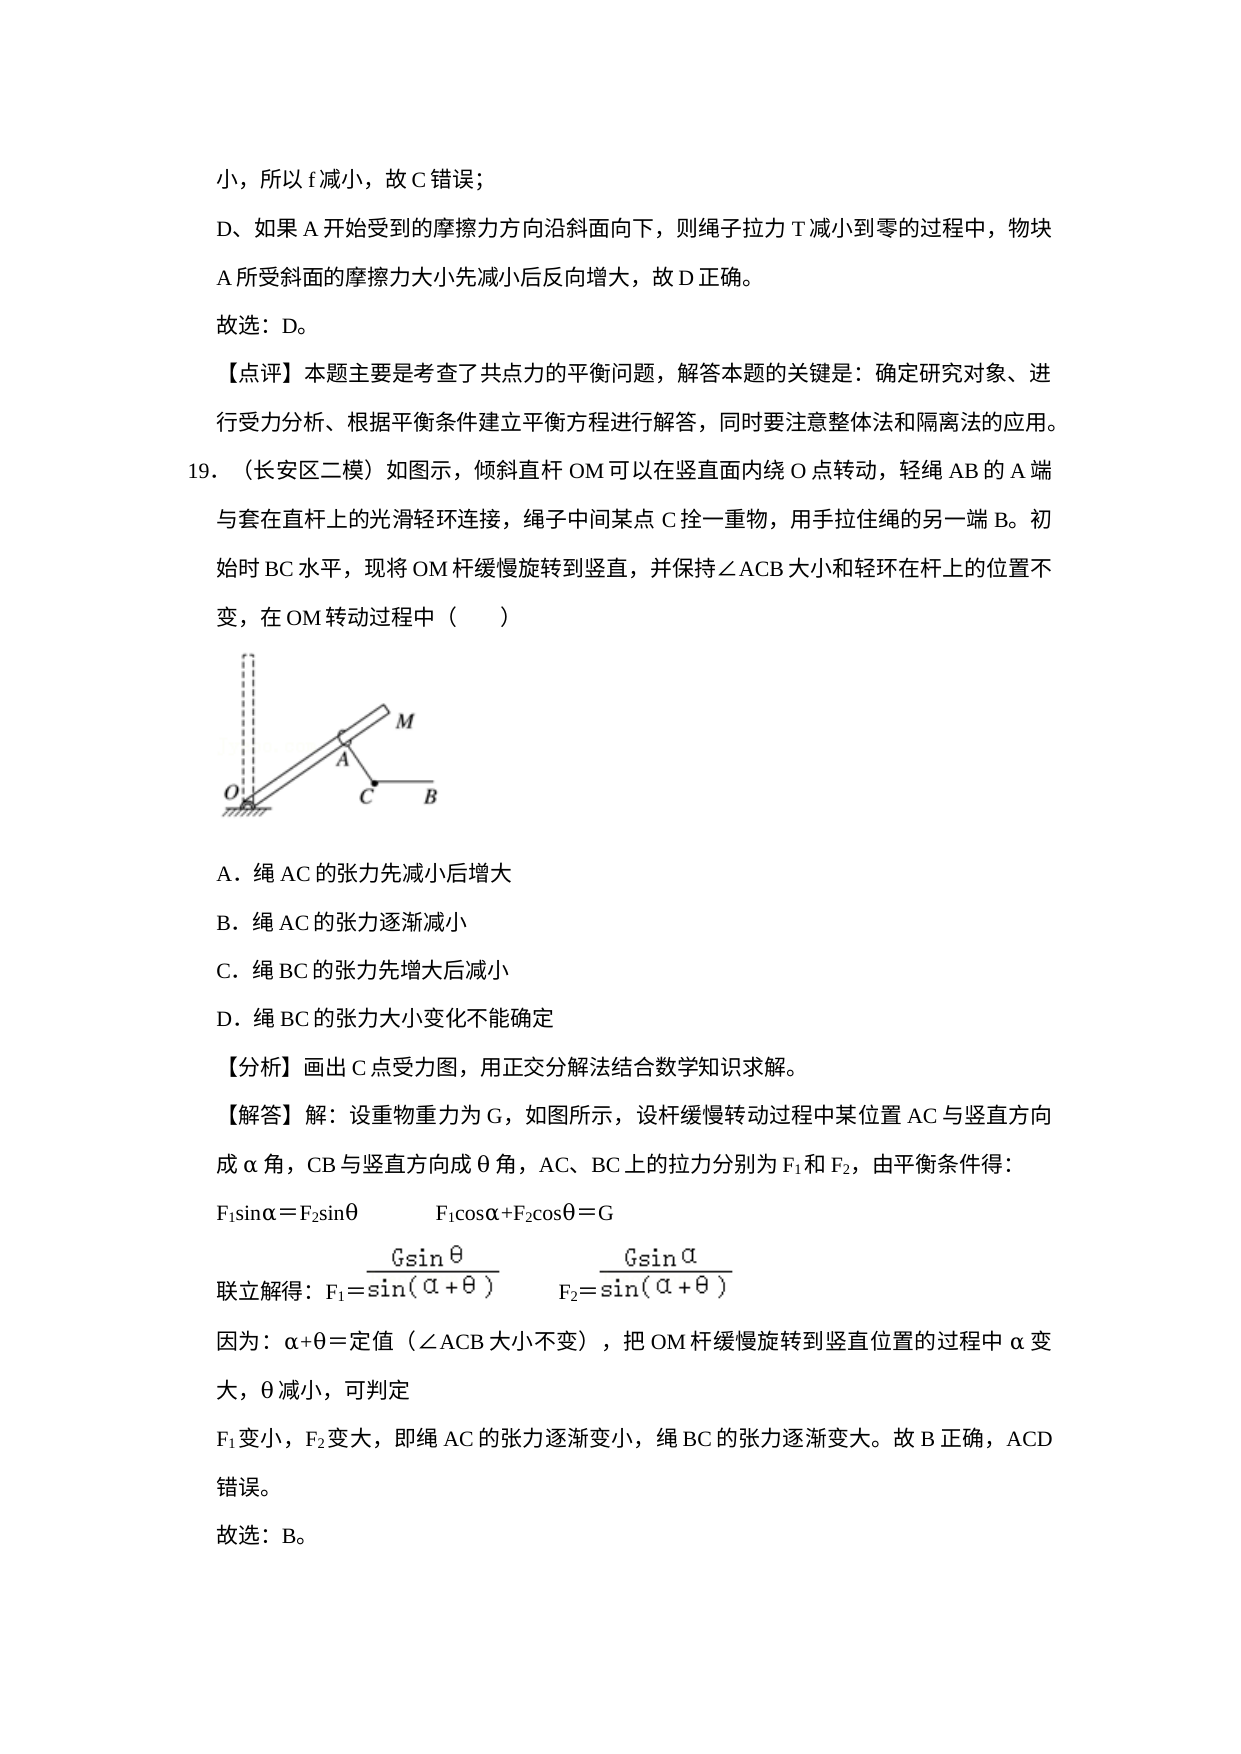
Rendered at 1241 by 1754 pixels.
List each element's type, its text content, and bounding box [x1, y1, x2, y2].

text D．绳BC的张力大小变化不能确定 [187, 1001, 1053, 1033]
text F1变小，F2变大，即绳AC的张力逐渐变小，绳BC的张力逐渐变大。故B正确，ACD错误。 [216, 1421, 1053, 1502]
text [216, 162, 1053, 194]
text 故选：D。 [216, 307, 1053, 340]
text 19．（长安区二模）如图示，倾斜直杆OM可以在竖直面内绕O点转动，轻绳AB的A端与套在直杆上的光滑轻环连接，绳子中间某点C拴一重物，用手拉住绳的另一端B。初始时BC水平，现将OM杆缓慢旋转到竖直，并保持∠ACB大小和轻环在杆上的位置不变，在OM转动过程中（ ） [187, 453, 1053, 632]
text 【点评】本题主要是考查了共点力的平衡问题，解答本题的关键是：确定研究对象、进行受力分析、根据平衡条件建立平衡方程进行解答，同时要注意整体法和隔离法的应用。 [216, 356, 1053, 437]
picture [216, 647, 443, 823]
text 因为：α+θ＝定值（∠ACB大小不变），把OM杆缓慢旋转到竖直位置的过程中α变大，θ减小，可判定 [216, 1324, 1053, 1405]
picture [366, 1244, 500, 1300]
text C．绳BC的张力先增大后减小 [187, 952, 1053, 985]
text 【解答】解：设重物重力为G，如图所示，设杆缓慢转动过程中某位置AC与竖直方向成α角，CB与竖直方向成θ角，AC、BC上的拉力分别为F1和F2，由平衡条件得： [216, 1097, 1053, 1179]
text B．绳AC的张力逐渐减小 [187, 904, 1053, 937]
text 【分析】画出C点受力图，用正交分解法结合数学知识求解。 [216, 1049, 1053, 1082]
text D、如果A开始受到的摩擦力方向沿斜面向下，则绳子拉力T减小到零的过程中，物块A所受斜面的摩擦力大小先减小后反向增大，故D正确。 [216, 210, 1053, 292]
picture [599, 1244, 733, 1300]
text A．绳AC的张力先减小后增大 [187, 856, 1053, 888]
text F1sinα＝F2sinθ F1cosα+F2cosθ＝G [216, 1194, 1053, 1227]
text 故选：B。 [216, 1518, 1053, 1550]
